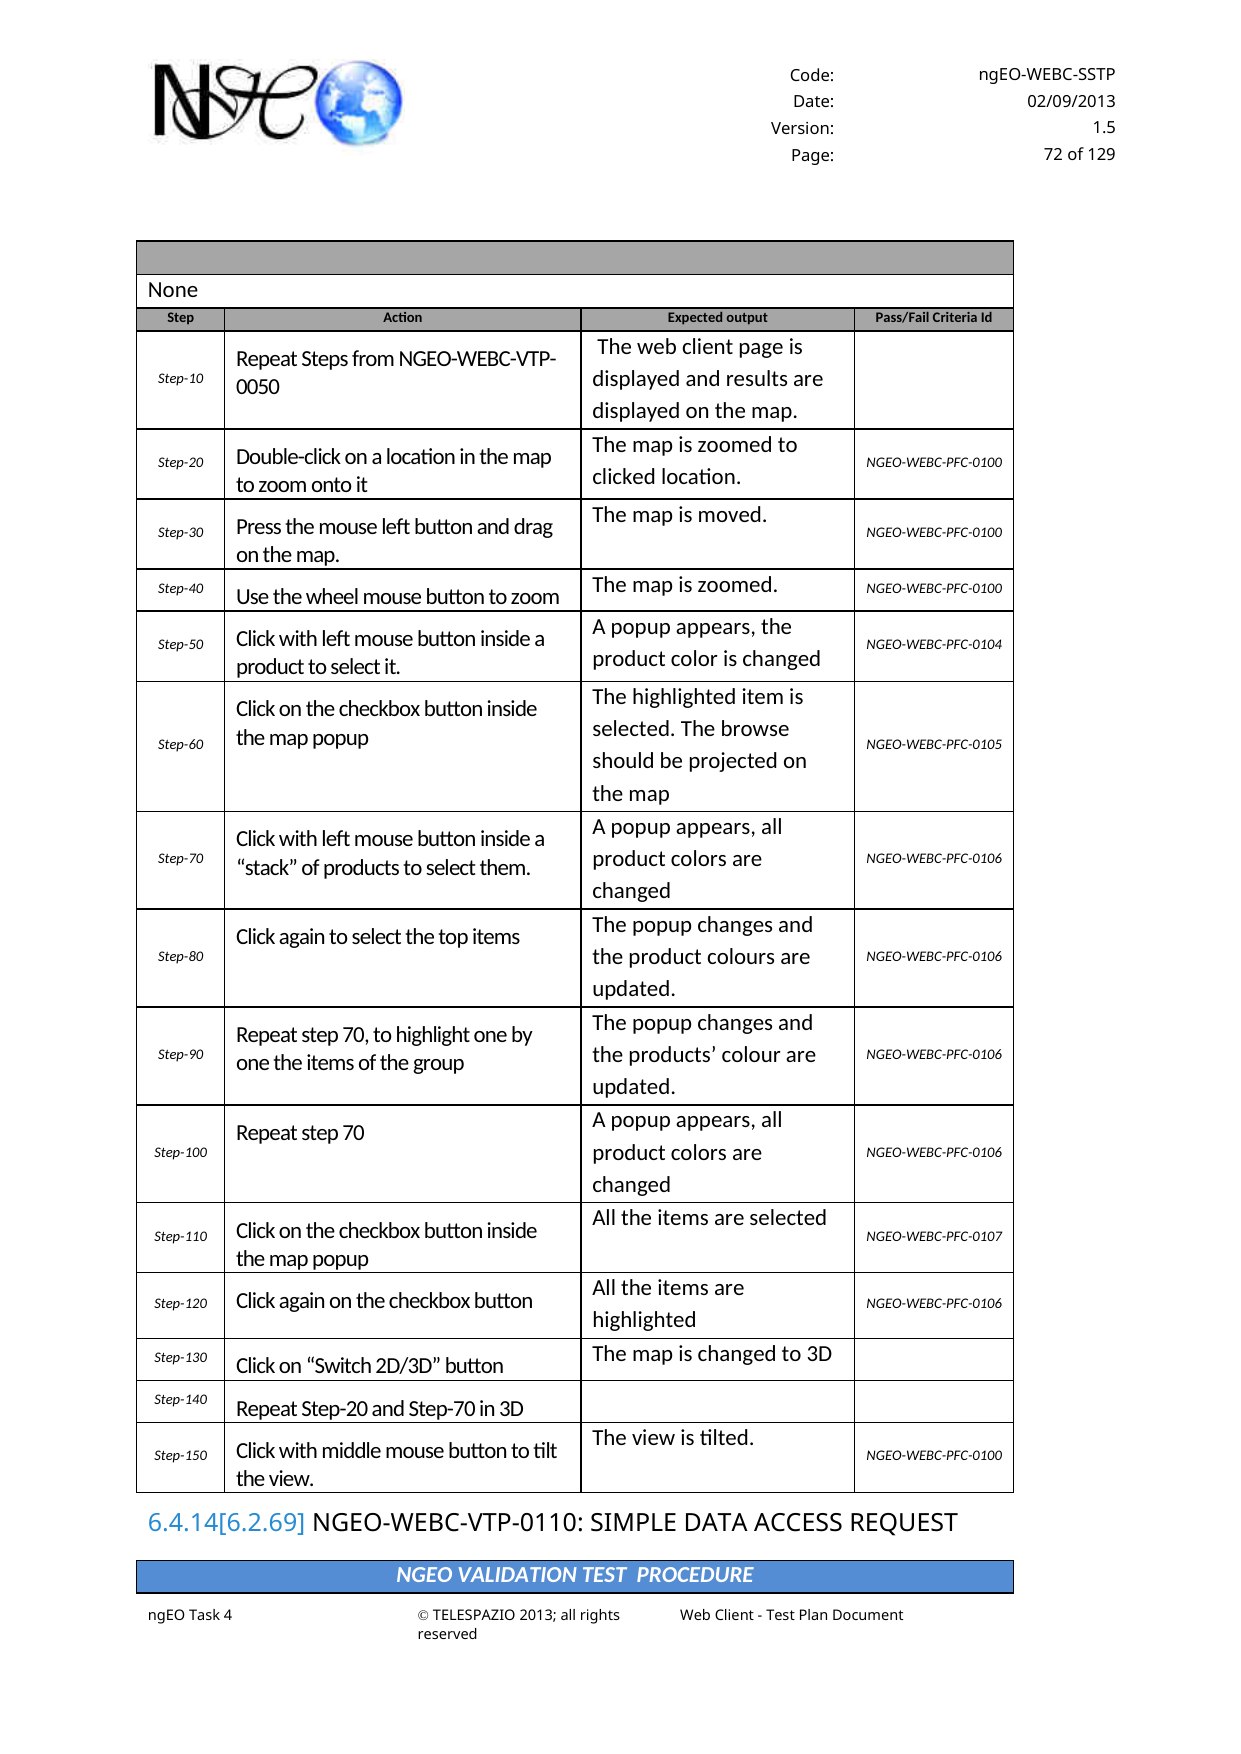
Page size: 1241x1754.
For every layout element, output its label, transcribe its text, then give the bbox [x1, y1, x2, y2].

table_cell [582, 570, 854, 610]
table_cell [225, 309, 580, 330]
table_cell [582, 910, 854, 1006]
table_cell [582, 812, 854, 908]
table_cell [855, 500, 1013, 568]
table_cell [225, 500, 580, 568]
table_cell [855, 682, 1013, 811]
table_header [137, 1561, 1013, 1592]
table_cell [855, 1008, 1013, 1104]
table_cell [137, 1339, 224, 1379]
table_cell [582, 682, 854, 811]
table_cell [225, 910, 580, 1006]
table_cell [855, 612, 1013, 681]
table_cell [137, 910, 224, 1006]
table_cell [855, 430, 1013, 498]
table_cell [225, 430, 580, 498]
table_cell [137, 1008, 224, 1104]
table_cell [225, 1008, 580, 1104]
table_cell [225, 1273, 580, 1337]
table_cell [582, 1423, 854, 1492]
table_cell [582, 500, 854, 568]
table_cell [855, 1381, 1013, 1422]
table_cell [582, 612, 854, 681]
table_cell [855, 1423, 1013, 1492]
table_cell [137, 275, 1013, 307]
subtitle NGEO-WEBC-VTP-0110: Simple Data Access Request [148, 1505, 1122, 1539]
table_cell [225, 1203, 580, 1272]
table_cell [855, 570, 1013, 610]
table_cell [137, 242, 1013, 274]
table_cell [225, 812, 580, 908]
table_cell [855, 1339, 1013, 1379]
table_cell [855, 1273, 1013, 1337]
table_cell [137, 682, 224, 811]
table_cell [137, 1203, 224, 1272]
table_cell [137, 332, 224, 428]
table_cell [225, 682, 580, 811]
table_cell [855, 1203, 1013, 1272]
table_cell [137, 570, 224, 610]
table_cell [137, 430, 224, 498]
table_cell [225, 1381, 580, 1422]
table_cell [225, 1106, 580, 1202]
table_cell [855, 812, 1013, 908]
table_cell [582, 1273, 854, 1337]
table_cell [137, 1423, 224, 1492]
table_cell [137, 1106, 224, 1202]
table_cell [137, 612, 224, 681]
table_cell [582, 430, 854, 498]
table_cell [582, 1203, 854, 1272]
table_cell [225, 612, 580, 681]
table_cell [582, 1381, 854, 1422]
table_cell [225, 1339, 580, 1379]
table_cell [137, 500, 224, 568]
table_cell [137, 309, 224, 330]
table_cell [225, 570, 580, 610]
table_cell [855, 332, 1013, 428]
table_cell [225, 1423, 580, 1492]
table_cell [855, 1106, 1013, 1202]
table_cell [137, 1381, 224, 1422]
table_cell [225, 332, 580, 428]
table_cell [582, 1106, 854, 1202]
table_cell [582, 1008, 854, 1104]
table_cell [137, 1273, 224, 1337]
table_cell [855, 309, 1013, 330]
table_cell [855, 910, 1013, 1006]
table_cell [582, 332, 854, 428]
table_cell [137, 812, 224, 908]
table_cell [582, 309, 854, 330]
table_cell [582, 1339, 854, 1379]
